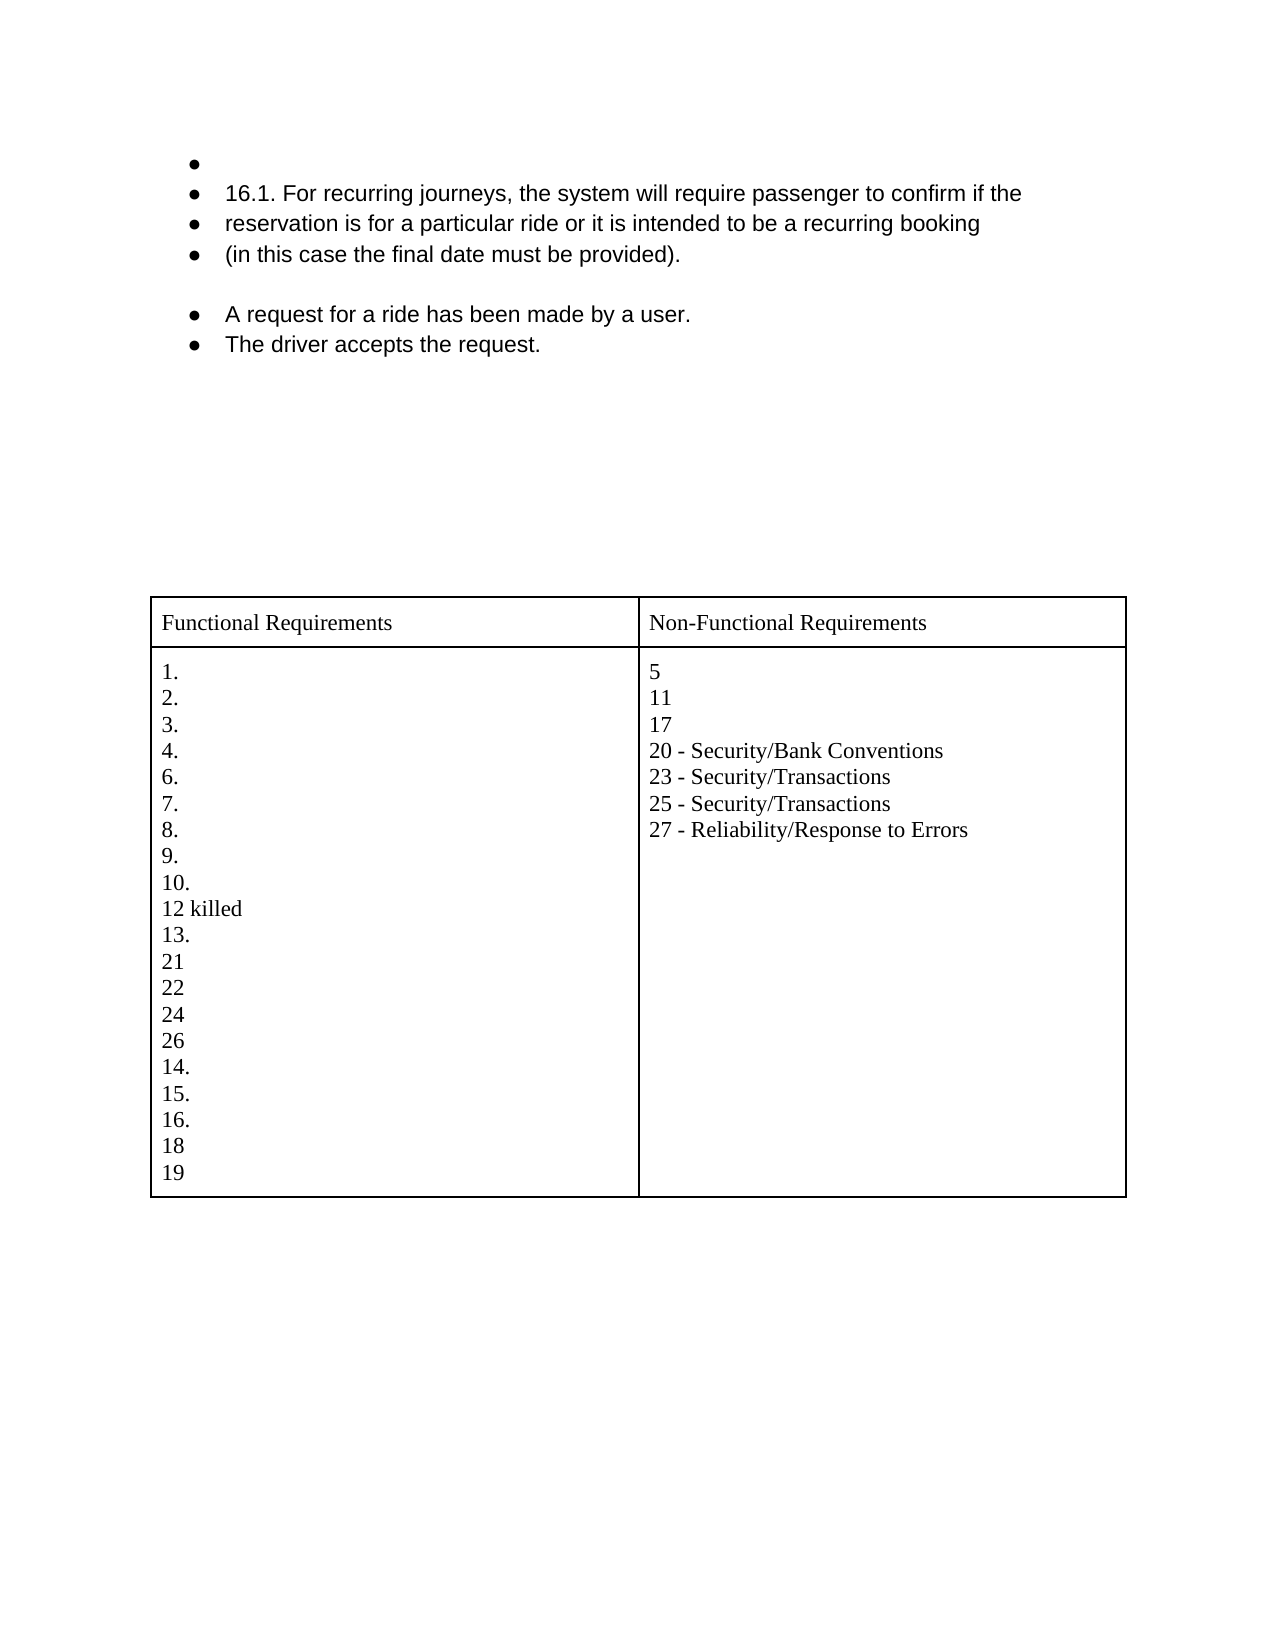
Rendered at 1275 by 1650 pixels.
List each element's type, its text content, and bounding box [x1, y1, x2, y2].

list (in this case the final date must be provided). [187, 241, 1125, 267]
table_header Non-Functional Requirements [640, 598, 1125, 646]
table_header Functional Requirements [152, 598, 638, 646]
list A request for a ride has been made by a user. [187, 301, 1125, 327]
list reservation is for a particular ride or it is intended to be a recurring booking [187, 210, 1125, 237]
list The driver accepts the request. [187, 331, 1125, 358]
table_cell 5 11 17 20 - Security/Bank Conventions 23 - Security/Transactions 25 - Security/Transactions 27 - Reliability/Response to Errors [640, 648, 1125, 1196]
list 16.1. For recurring journeys, the system will require passenger to confirm if the [187, 180, 1125, 207]
table_cell 1. 2. 3. 4. 6. 7. 8. 9. 10. 12 killed 13. 21 22 24 26 14. 15. 16. 18 19 [152, 648, 638, 1196]
